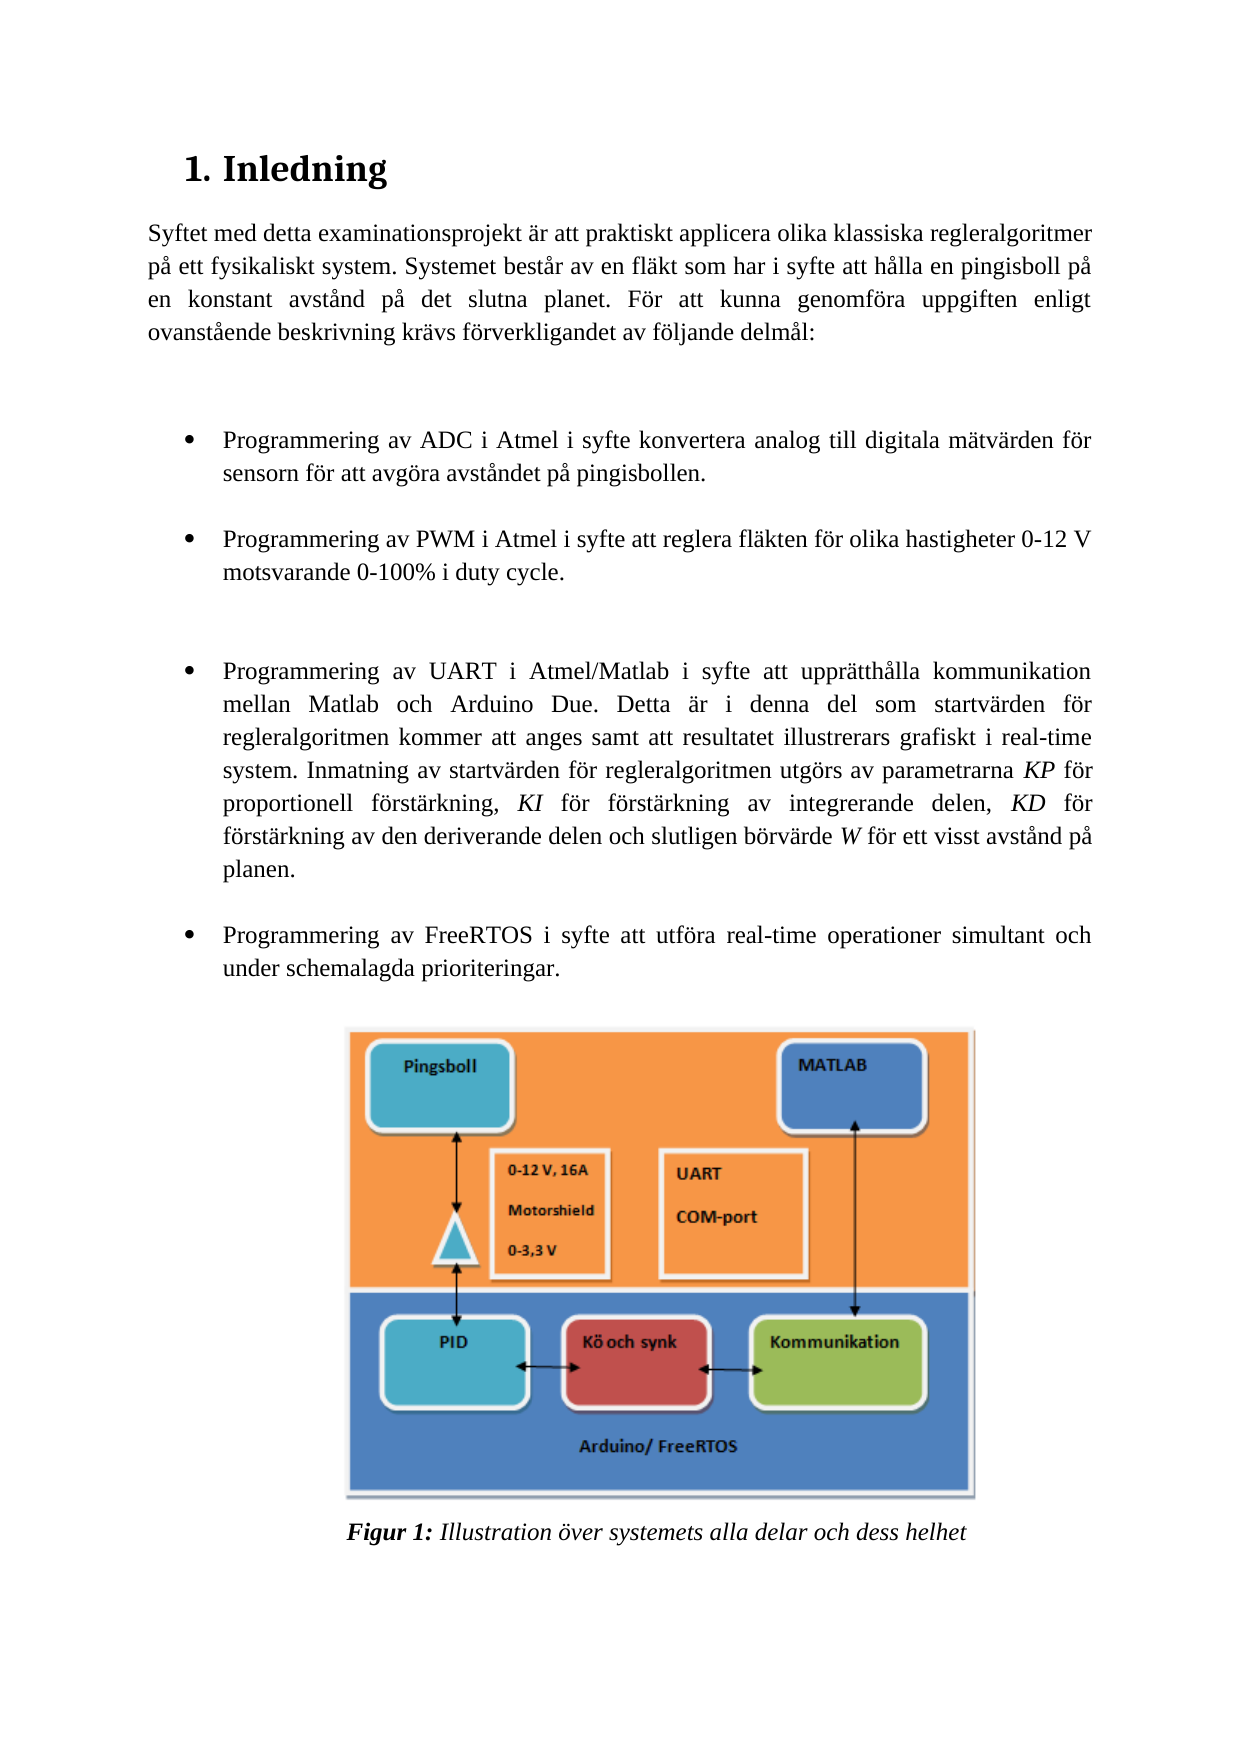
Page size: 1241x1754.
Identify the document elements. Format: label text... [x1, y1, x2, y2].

list Programmering av ADC i Atmel i syfte konvertera analog till digitala mätvärden för sensorn för att avgöra avståndet på pingisbollen. [185, 425, 1093, 487]
list Programmering av PWM i Atmel i syfte att reglera fläkten för olika hastigheter 0-12 V motsvarande 0-100% i duty cycle. [185, 524, 1093, 586]
picture [334, 1016, 988, 1511]
list Figur 1: Illustration över systemets alla delar och dess helhet [223, 1517, 1093, 1546]
list Programmering av UART i Atmel/Matlab i syfte att upprätthålla kommunikation mellan Matlab och Arduino Due. Detta är i denna del som startvärden för regleralgoritmen kommer att anges samt att resultatet illustrerars grafiskt i real-time system. Inmatning av startvärden för regleralgoritmen utgörs av parametrarna KP för proportionell förstärkning, KI för förstärkning av integrerande delen, KD för förstärkning av den deriverande delen och slutligen börvärde W för ett visst avstånd på planen. [185, 656, 1093, 883]
list Programmering av FreeRTOS i syfte att utföra real-time operationer simultant och under schemalagda prioriteringar. [185, 920, 1093, 982]
list Inledning [185, 148, 1093, 191]
text Syftet med detta examinationsprojekt är att praktiskt applicera olika klassiska regleralgoritmer på ett fysikaliskt system. Systemet består av en fläkt som har i syfte att hålla en pingisboll på en konstant avstånd på det slutna planet. För att kunna genomföra uppgiften enligt ovanstående beskrivning krävs förverkligandet av följande delmål: [148, 218, 1093, 346]
